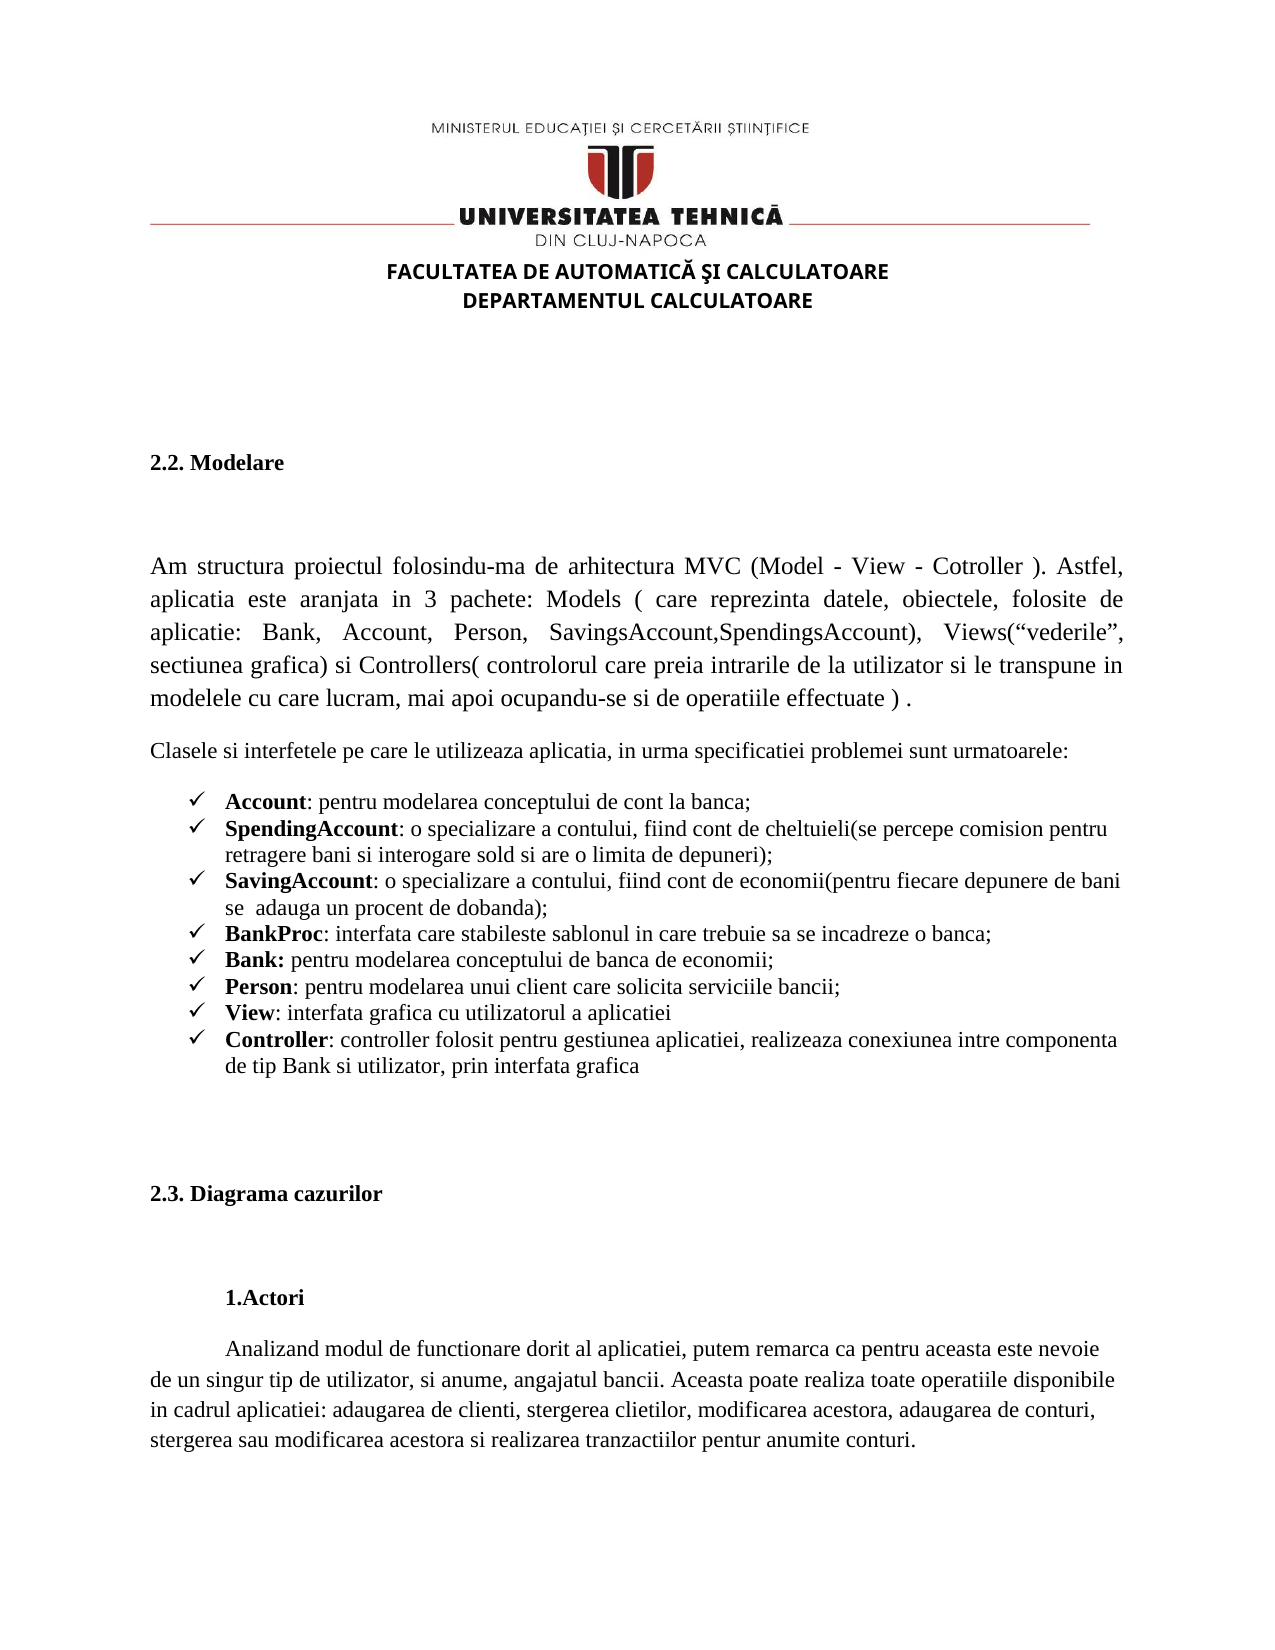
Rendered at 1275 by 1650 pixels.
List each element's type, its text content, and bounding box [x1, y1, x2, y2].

text Am structura proiectul folosindu-ma de arhitectura MVC (Model - View - Cotroller ). Astfel, aplicatia este aranjata in 3 pachete: Models ( care reprezinta datele, obiectele, folosite de aplicatie: Bank, Account, Person, SavingsAccount,SpendingsAccount), Views(“vederile”, sectiunea grafica) si Controllers( controlorul care preia intrarile de la utilizator si le transpune in modelele cu care lucram, mai apoi ocupandu-se si de operatiile effectuate ) . [150, 551, 1125, 712]
list Controller: controller folosit pentru gestiunea aplicatiei, realizeaza conexiunea intre componenta de tip Bank si utilizator, prin interfata grafica [187, 1026, 1125, 1078]
list BankProc: interfata care stabileste sablonul in care trebuie sa se incadreze o banca; [187, 920, 1125, 947]
list Bank: pentru modelarea conceptului de banca de economii; [187, 947, 1125, 973]
text 2.3. Diagrama cazurilor [150, 1180, 1125, 1207]
text Clasele si interfetele pe care le utilizeaza aplicatia, in urma specificatiei problemei sunt urmatoarele: [150, 737, 1125, 764]
text 2.2. Modelare [150, 449, 1125, 476]
list View: interfata grafica cu utilizatorul a aplicatiei [187, 999, 1125, 1026]
picture [150, 75, 1091, 258]
list SpendingAccount: o specializare a contului, fiind cont de cheltuieli(se percepe comision pentru retragere bani si interogare sold si are o limita de depuneri); [187, 815, 1125, 867]
list Account: pentru modelarea conceptului de cont la banca; [187, 788, 1125, 815]
text 1.Actori [150, 1284, 1125, 1311]
text Analizand modul de functionare dorit al aplicatiei, putem remarca ca pentru aceasta este nevoie de un singur tip de utilizator, si anume, angajatul bancii. Aceasta poate realiza toate operatiile disponibile in cadrul aplicatiei: adaugarea de clienti, stergerea clietilor, modificarea acestora, adaugarea de conturi, stergerea sau modificarea acestora si realizarea tranzactiilor pentur anumite conturi. [150, 1336, 1125, 1452]
list Person: pentru modelarea unui client care solicita serviciile bancii; [187, 973, 1125, 999]
list SavingAccount: o specializare a contului, fiind cont de economii(pentru fiecare depunere de bani se adauga un procent de dobanda); [187, 867, 1125, 920]
